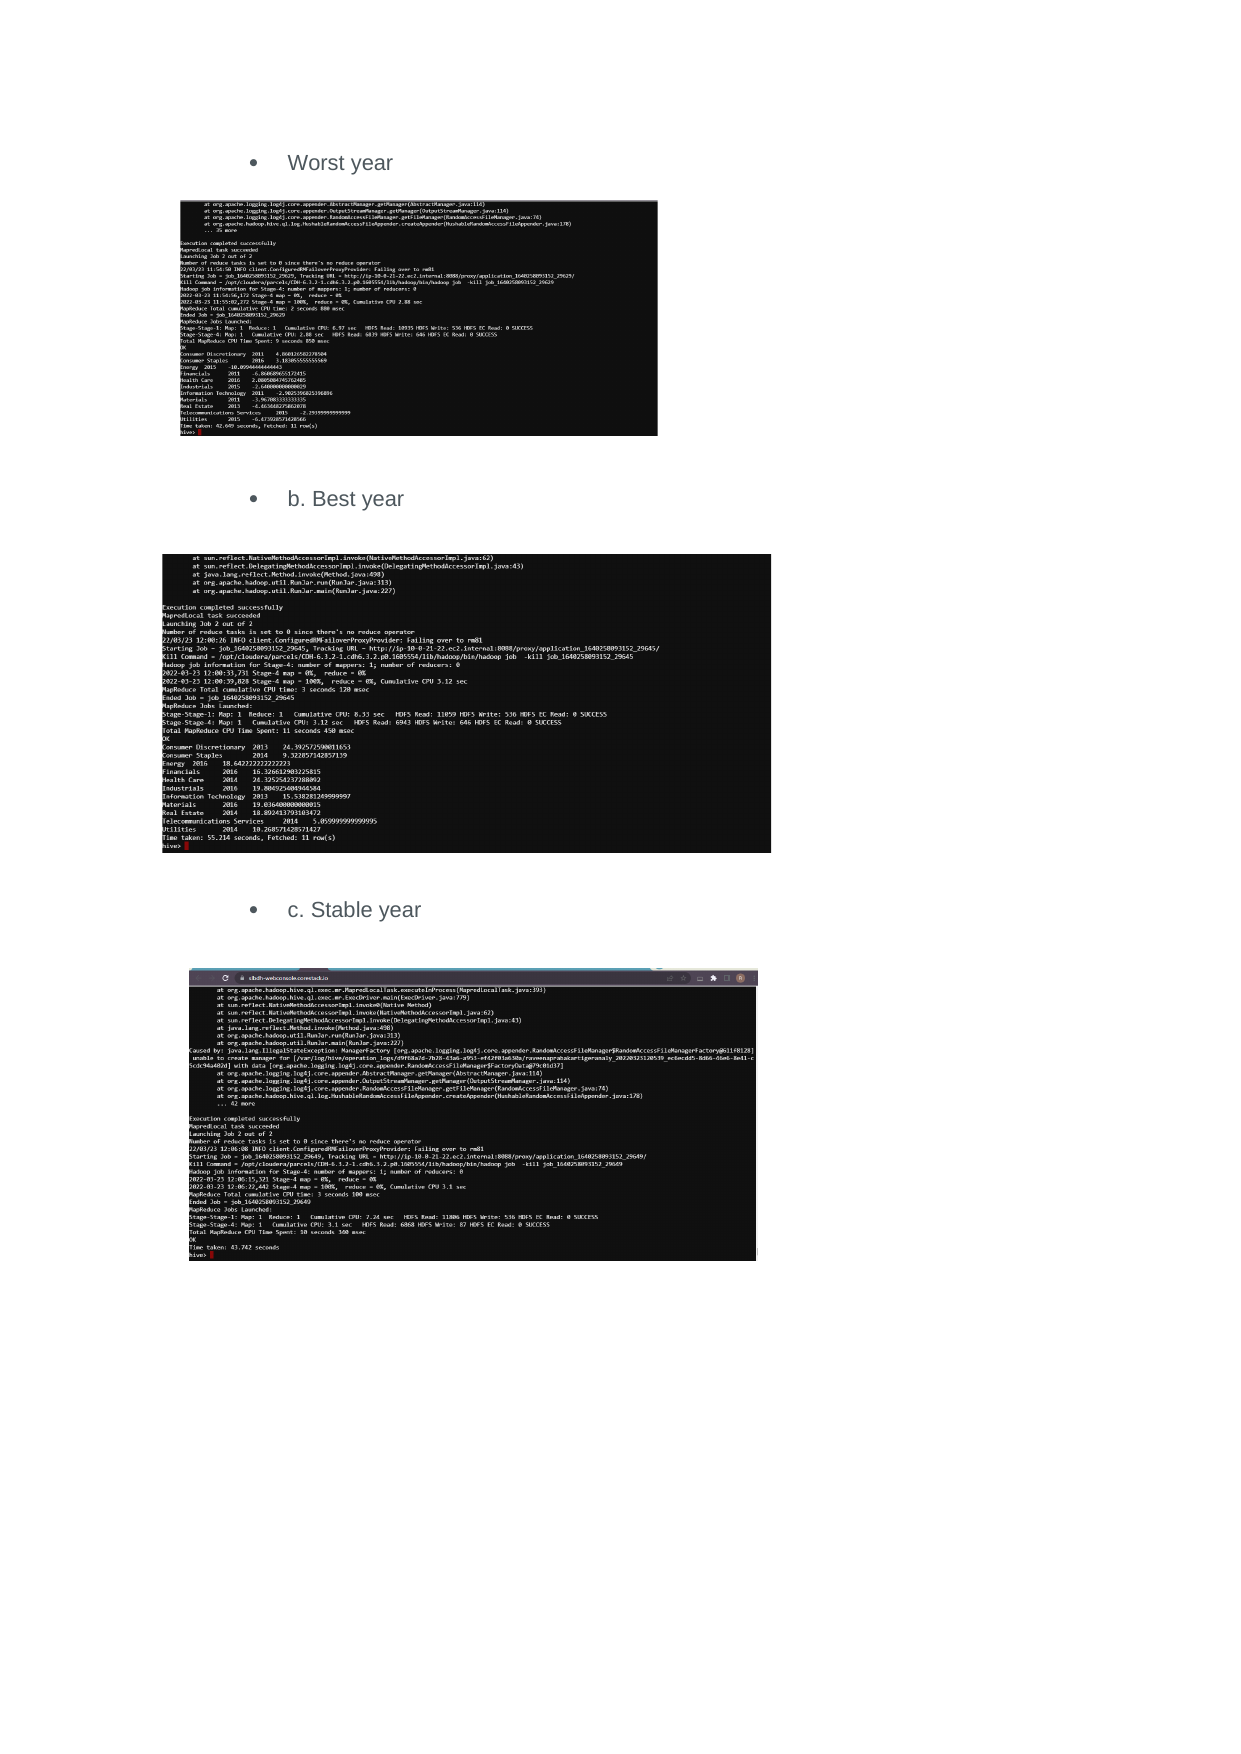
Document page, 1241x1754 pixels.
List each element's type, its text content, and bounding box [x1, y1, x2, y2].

list c. Stable year [250, 897, 1090, 922]
list Worst year [250, 150, 1090, 175]
picture [180, 200, 658, 436]
picture [162, 554, 772, 853]
list b. Best year [250, 486, 1090, 511]
picture [189, 968, 758, 1261]
